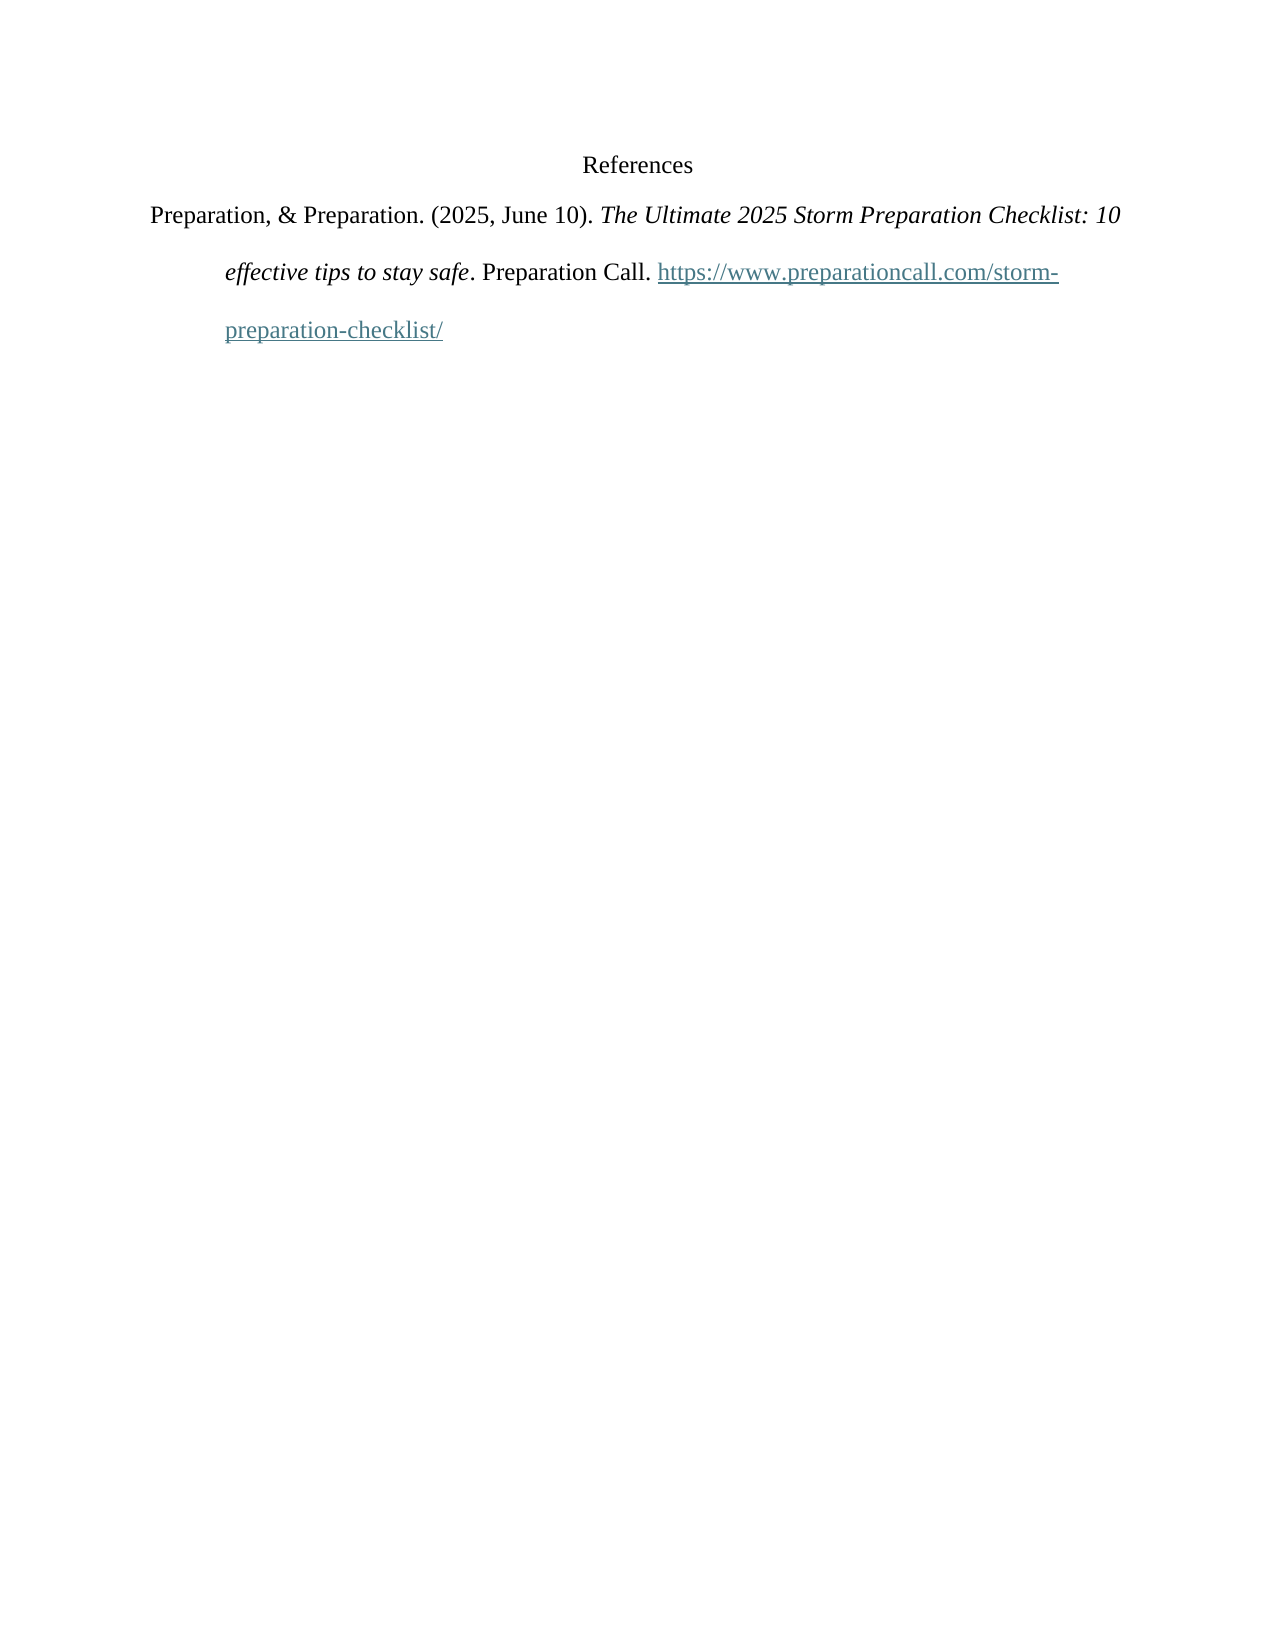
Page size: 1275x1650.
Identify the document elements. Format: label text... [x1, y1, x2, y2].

text References [150, 150, 1125, 179]
text Preparation, & Preparation. (2025, June 10). The Ultimate 2025 Storm Preparation Checklist: 10 effective tips to stay safe. Preparation Call. https://www.preparationcall.com/storm-preparation-checklist/ [150, 200, 1125, 344]
